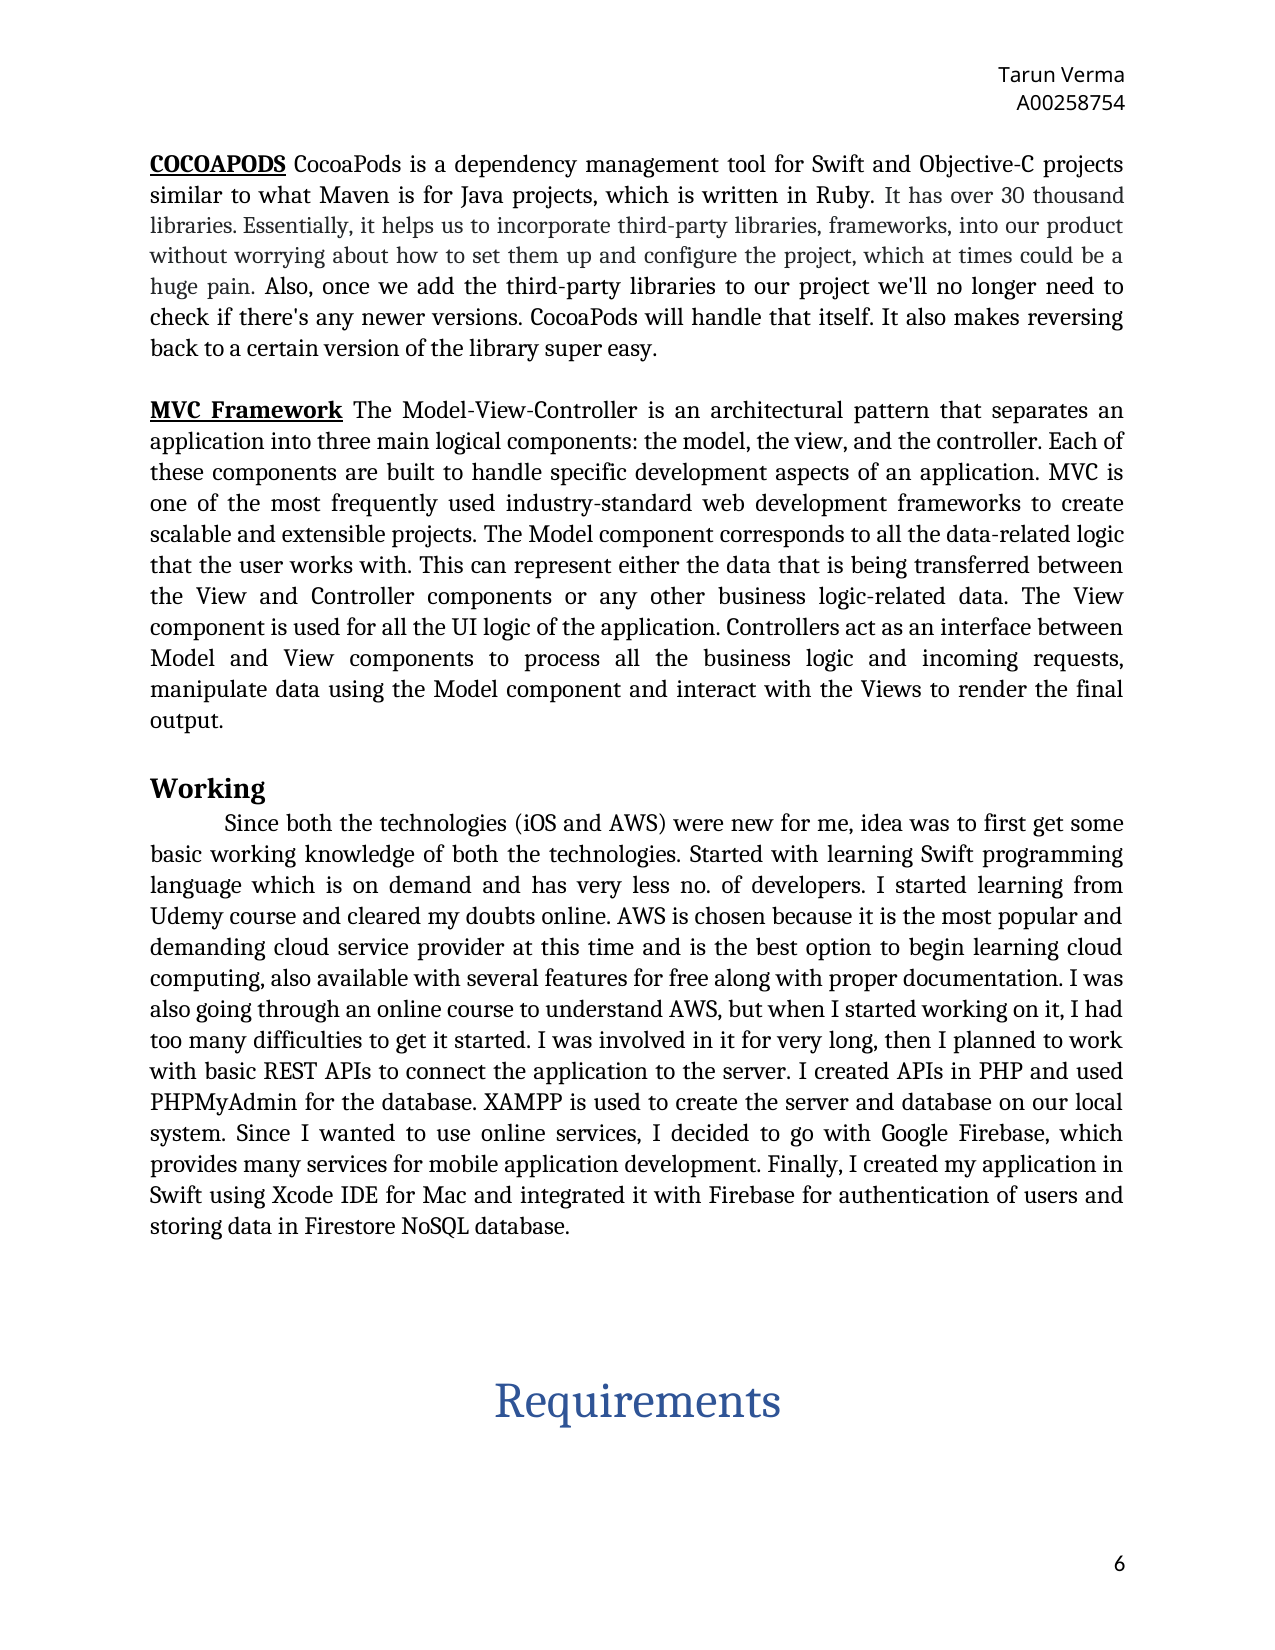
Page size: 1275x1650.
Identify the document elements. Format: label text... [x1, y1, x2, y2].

text COCOAPODS CocoaPods is a dependency management tool for Swift and Objective-C projects similar to what Maven is for Java projects, which is written in Ruby. It has over 30 thousand libraries. Essentially, it helps us to incorporate third-party libraries, frameworks, into our product without worrying about how to set them up and configure the project, which at times could be a huge pain. Also, once we add the third-party libraries to our project we'll no longer need to check if there's any newer versions. CocoaPods will handle that itself. It also makes reversing back to a certain version of the library super easy. [150, 150, 1125, 242]
text Since both the technologies (iOS and AWS) were new for me, idea was to first get some basic working knowledge of both the technologies. Started with learning Swift programming language which is on demand and has very less no. of developers. I started learning from Udemy course and cleared my doubts online. AWS is chosen because it is the most popular and demanding cloud service provider at this time and is the best option to begin learning cloud computing, also available with several features for free along with proper documentation. I was also going through an online course to understand AWS, but when I started working on it, I had too many difficulties to get it started. I was involved in it for very long, then I planned to work with basic REST APIs to connect the application to the server. I created APIs in PHP and used PHPMyAdmin for the database. XAMPP is used to create the server and database on our local system. Since I wanted to use online services, I decided to go with Google Firebase, which provides many services for mobile application development. Finally, I created my application in Swift using Xcode IDE for Mac and integrated it with Firebase for authentication of users and storing data in Firestore NoSQL database. [150, 809, 1125, 1241]
subtitle Working [150, 772, 1125, 806]
text MVC Framework The Model-View-Controller is an architectural pattern that separates an application into three main logical components: the model, the view, and the controller. Each of these components are built to handle specific development aspects of an application. MVC is one of the most frequently used industry-standard web development frameworks to create scalable and extensible projects. The Model component corresponds to all the data-related logic that the user works with. This can represent either the data that is being transferred between the View and Controller components or any other business logic-related data. The View component is used for all the UI logic of the application. Controllers act as an interface between Model and View components to process all the business logic and incoming requests, manipulate data using the Model component and interact with the Views to render the final output. [150, 396, 1125, 551]
text COCOAPODS CocoaPods is a dependency management tool for Swift and Objective-C projects similar to what Maven is for Java projects, which is written in Ruby. It has over 30 thousand libraries. Essentially, it helps us to incorporate third-party libraries, frameworks, into our product without worrying about how to set them up and configure the project, which at times could be a huge pain. Also, once we add the third-party libraries to our project we'll no longer need to check if there's any newer versions. CocoaPods will handle that itself. It also makes reversing back to a certain version of the library super easy. [150, 269, 1125, 362]
subtitle Requirements [150, 1372, 1125, 1429]
